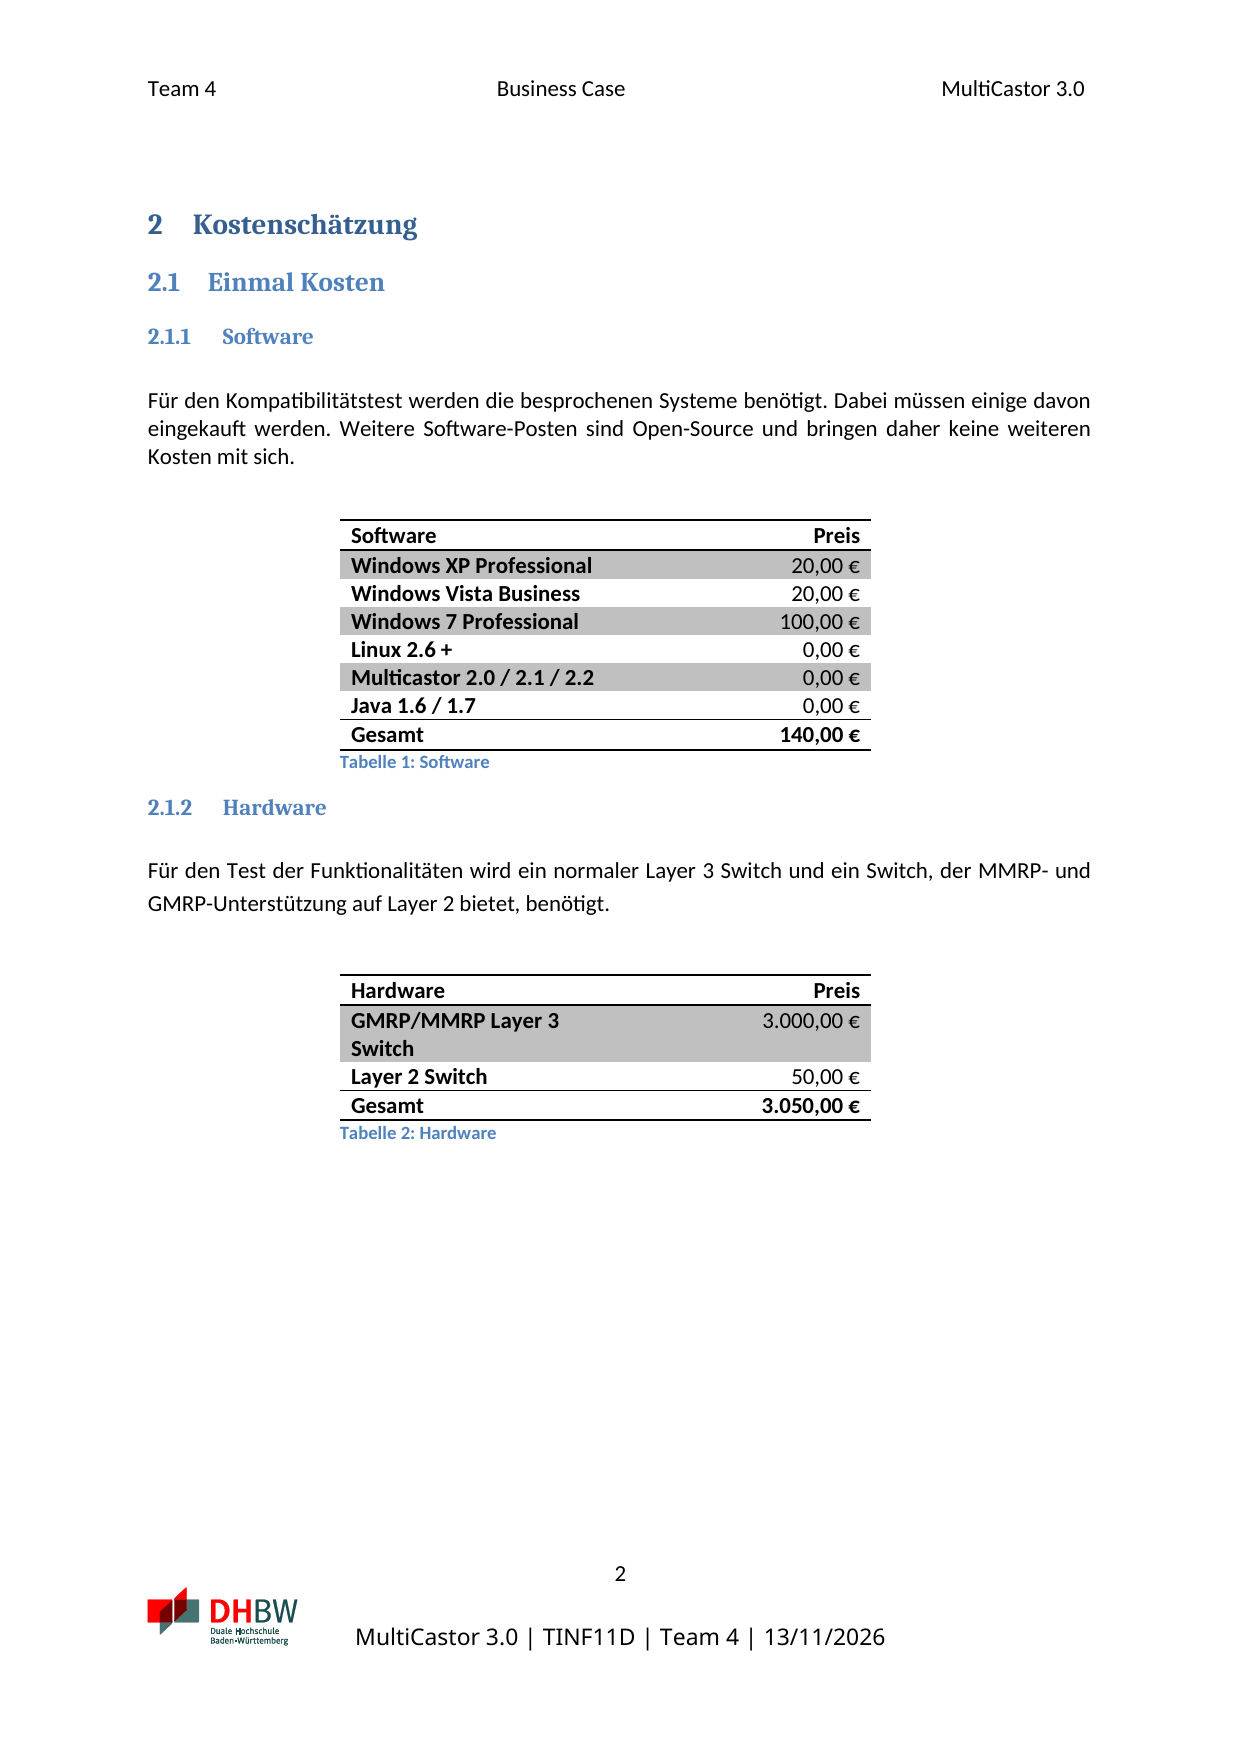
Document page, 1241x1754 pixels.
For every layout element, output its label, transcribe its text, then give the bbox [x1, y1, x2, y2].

table_cell 140,00 € [610, 720, 871, 748]
table_cell Linux 2.6 + [340, 635, 610, 663]
table_header Preis [610, 976, 871, 1004]
table_header Hardware [340, 976, 610, 1004]
text Tabelle 2: Hardware [339, 1121, 1093, 1144]
subtitle Einmal Kosten [148, 267, 1093, 298]
table_cell 20,00 € [610, 579, 871, 607]
table_cell 50,00 € [610, 1062, 871, 1090]
table_cell Gesamt [340, 1091, 610, 1119]
subtitle Hardware [148, 794, 1093, 821]
table_cell Windows Vista Business [340, 579, 610, 607]
table_cell Multicastor 2.0 / 2.1 / 2.2 [340, 663, 610, 691]
table_cell 0,00 € [610, 691, 871, 719]
subtitle Kostenschätzung [148, 208, 1093, 241]
table_cell 0,00 € [610, 635, 871, 663]
text Tabelle 1: Software [339, 751, 1093, 773]
table_header Preis [610, 521, 871, 549]
table_cell Gesamt [340, 720, 610, 748]
table_cell Windows XP Professional [340, 551, 610, 579]
subtitle Software [148, 324, 1093, 350]
table_cell 100,00 € [610, 607, 871, 635]
table_cell 3.050,00 € [610, 1091, 871, 1119]
table_cell 20,00 € [610, 551, 871, 579]
table_cell 3.000,00 € [610, 1006, 871, 1062]
table_cell Layer 2 Switch [340, 1062, 610, 1090]
text Für den Kompatibilitätstest werden die besprochenen Systeme benötigt. Dabei müssen einige davon eingekauft werden. Weitere Software-Posten sind Open-Source und bringen daher keine weiteren Kosten mit sich. [148, 386, 1093, 470]
table_cell Java 1.6 / 1.7 [340, 691, 610, 719]
table_cell 0,00 € [610, 663, 871, 691]
table_cell GMRP/MMRP Layer 3 Switch [340, 1006, 610, 1062]
table_cell Windows 7 Professional [340, 607, 610, 635]
text Für den Test der Funktionalitäten wird ein normaler Layer 3 Switch und ein Switch, der MMRP- und GMRP-Unterstützung auf Layer 2 bietet, benötigt. [148, 857, 1093, 917]
table_header Software [340, 521, 610, 549]
